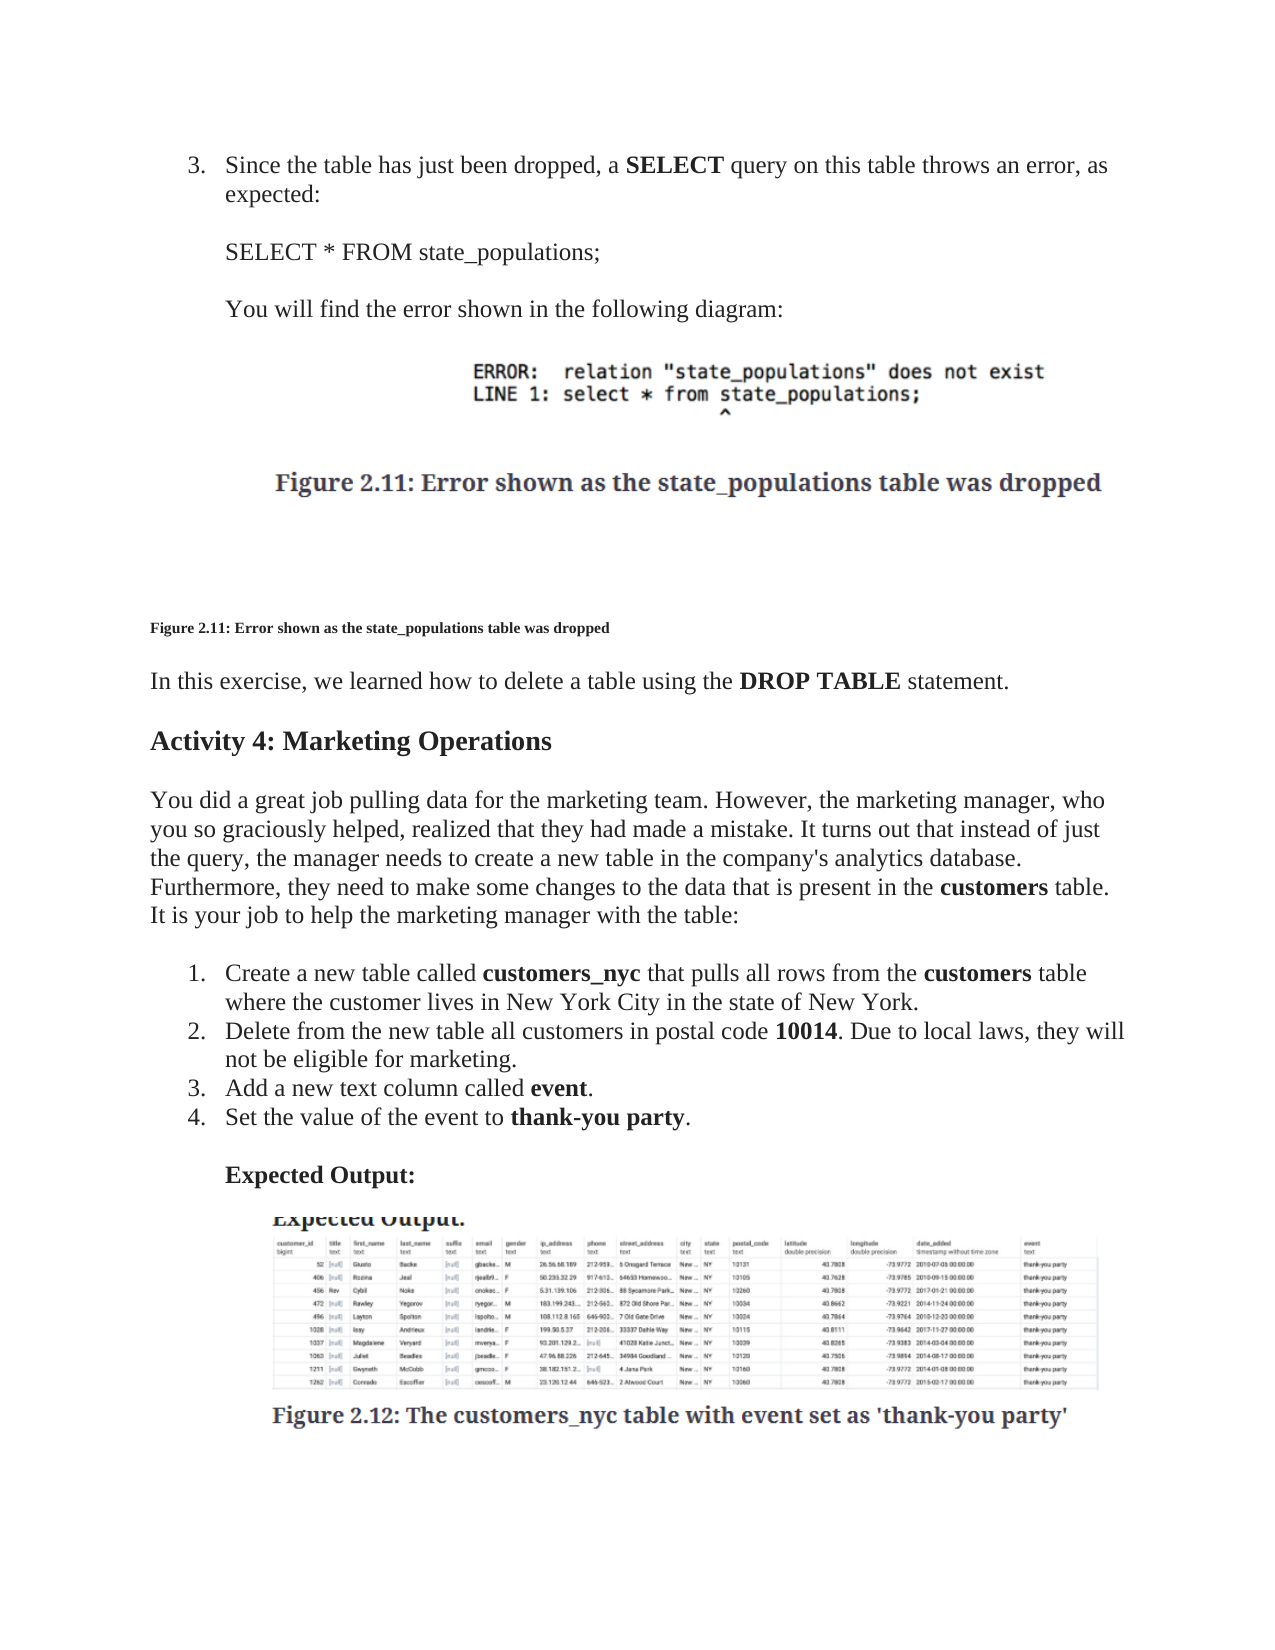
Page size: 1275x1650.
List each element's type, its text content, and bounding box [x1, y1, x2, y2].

list Set the value of the event to thank-you party. [187, 1102, 1125, 1131]
text Activity 4: Marketing Operations [150, 724, 1125, 756]
text Expected Output: [225, 1160, 1125, 1189]
list Add a new text column called event. [187, 1073, 1125, 1102]
text You did a great job pulling data for the marketing team. However, the marketing manager, who you so graciously helped, realized that they had made a mistake. It turns out that instead of just the query, the manager needs to create a new table in the company's analytics database. Furthermore, they need to make some changes to the data that is present in the customers table. It is your job to help the marketing manager with the table: [150, 785, 1125, 929]
picture [225, 1217, 1200, 1464]
text SELECT * FROM state_populations; [225, 237, 1125, 265]
list Since the table has just been dropped, a SELECT query on this table throws an error, as expected: [187, 150, 1125, 207]
list Create a new table called customers_nyc that pulls all rows from the customers table where the customer lives in New York City in the state of New York. [187, 958, 1125, 1016]
list Delete from the new table all customers in postal code 10014. Due to local laws, they will not be eligible for marketing. [187, 1016, 1125, 1073]
picture [225, 352, 1200, 532]
text In this exercise, we learned how to delete a table using the DROP TABLE statement. [150, 666, 1125, 694]
text Figure 2.11: Error shown as the state_populations table was dropped [150, 619, 1125, 637]
text You will find the error shown in the following diagram: [225, 294, 1125, 323]
